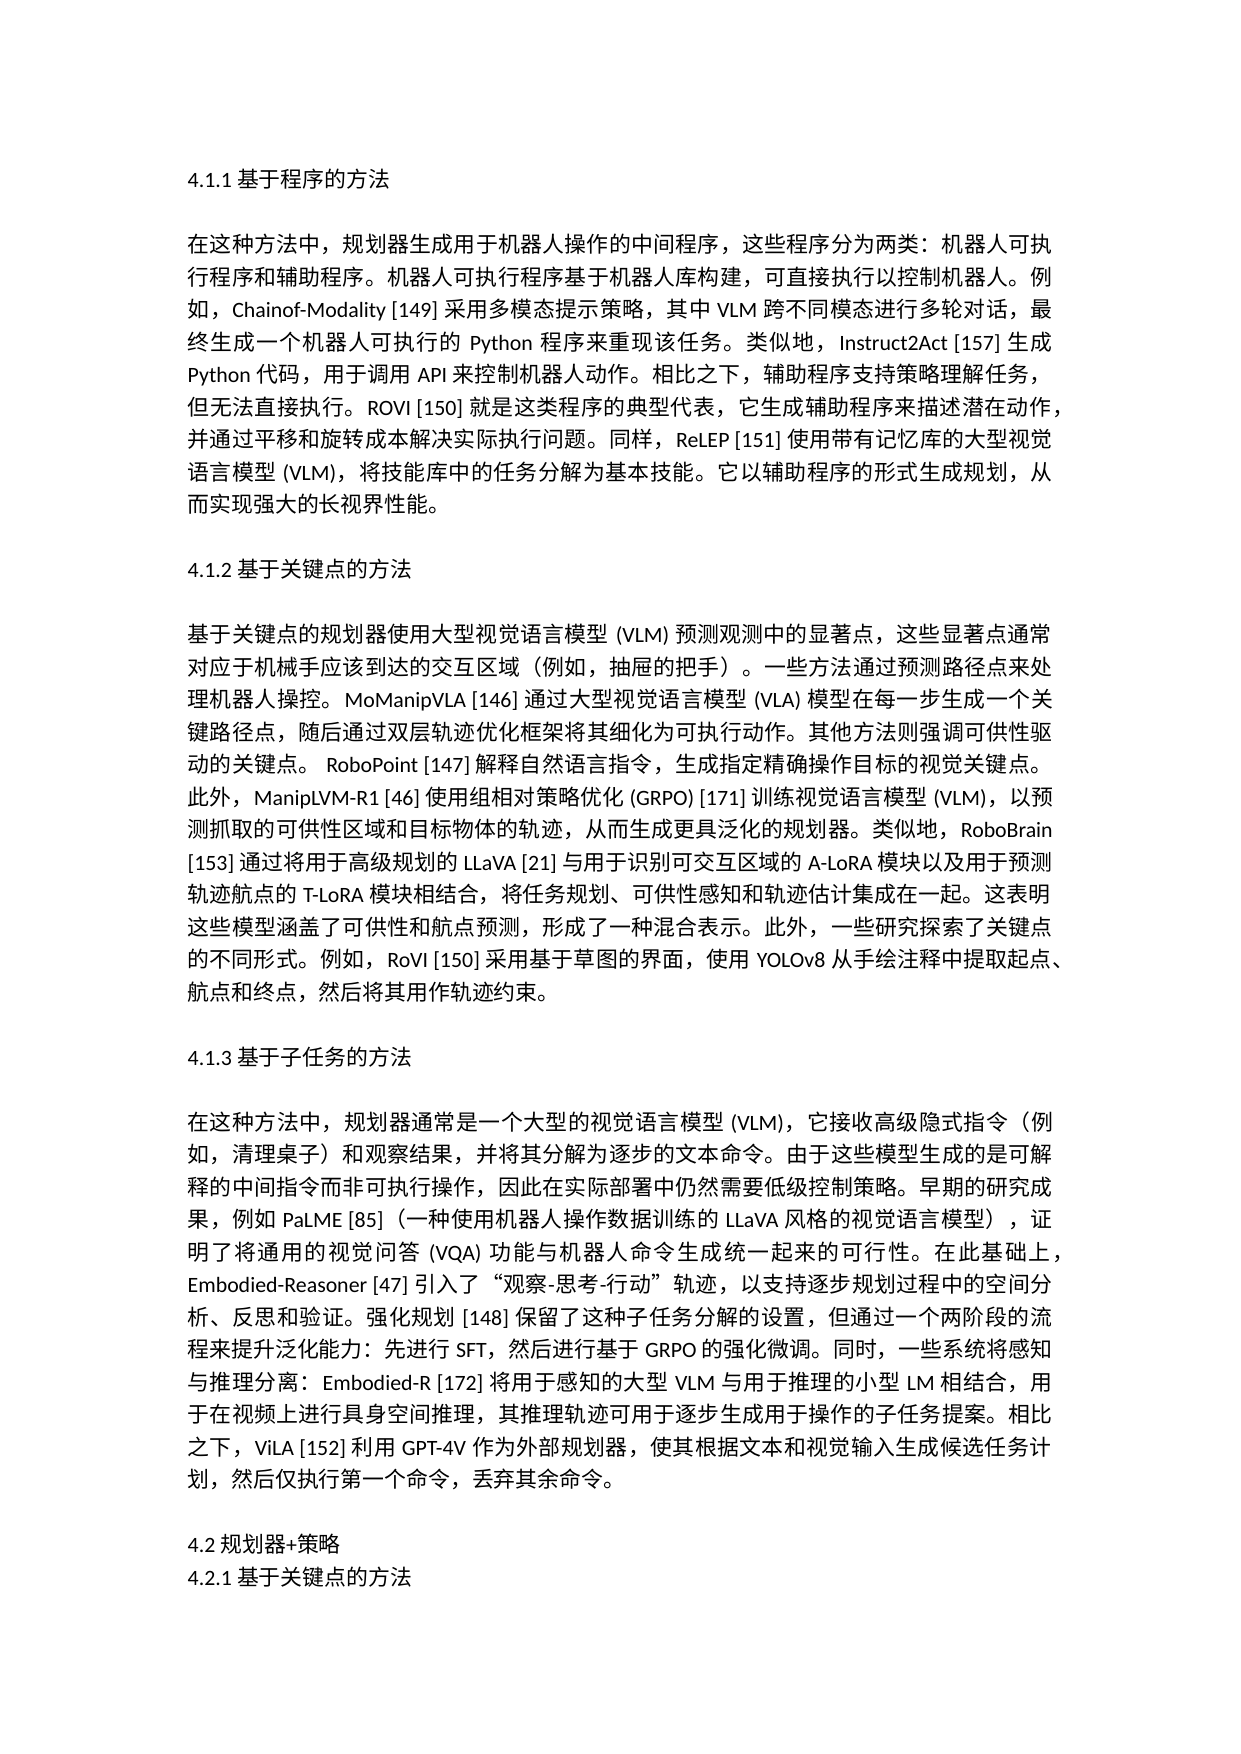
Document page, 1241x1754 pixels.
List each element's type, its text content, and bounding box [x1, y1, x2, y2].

list 在这种方法中，规划器通常是一个大型的视觉语言模型 (VLM)，它接收高级隐式指令（例如，清理桌子）和观察结果，并将其分解为逐步的文本命令。由于这些模型生成的是可解释的中间指令而非可执行操作，因此在实际部署中仍然需要低级控制策略。早期的研究成果，例如 PaLME [85]（一种使用机器人操作数据训练的 LLaVA 风格的视觉语言模型），证明了将通用的视觉问答 (VQA) 功能与机器人命令生成统一起来的可行性。在此基础上，Embodied-Reasoner [47] 引入了“观察-思考-行动”轨迹，以支持逐步规划过程中的空间分析、反思和验证。强化规划 [148] 保留了这种子任务分解的设置，但通过一个两阶段的流程来提升泛化能力：先进行 SFT，然后进行基于 GRPO 的强化微调。同时，一些系统将感知与推理分离：Embodied-R [172] 将用于感知的大型 VLM 与用于推理的小型 LM 相结合，用于在视频上进行具身空间推理，其推理轨迹可用于逐步生成用于操作的子任务提案。相比之下，ViLA [152] 利用 GPT-4V 作为外部规划器，使其根据文本和视觉输入生成候选任务计划，然后仅执行第一个命令，丢弃其余命令。 [187, 1104, 1053, 1494]
list 4.1.2 基于关键点的方法 [187, 552, 1053, 584]
list 4.1.3 基于子任务的方法 [187, 1039, 1053, 1072]
list 4.2 规划器+策略 [187, 1527, 1053, 1559]
list 4.2.1 基于关键点的方法 [187, 1559, 1053, 1592]
list 4.1.1 基于程序的方法 [187, 162, 1053, 194]
list 在这种方法中，规划器生成用于机器人操作的中间程序，这些程序分为两类：机器人可执行程序和辅助程序。机器人可执行程序基于机器人库构建，可直接执行以控制机器人。例如，Chainof-Modality [149] 采用多模态提示策略，其中 VLM 跨不同模态进行多轮对话，最终生成一个机器人可执行的 Python 程序来重现该任务。类似地，Instruct2Act [157] 生成 Python 代码，用于调用 API 来控制机器人动作。相比之下，辅助程序支持策略理解任务，但无法直接执行。ROVI [150] 就是这类程序的典型代表，它生成辅助程序来描述潜在动作，并通过平移和旋转成本解决实际执行问题。同样，ReLEP [151] 使用带有记忆库的大型视觉语言模型 (VLM)，将技能库中的任务分解为基本技能。它以辅助程序的形式生成规划，从而实现强大的长视界性能。 [187, 227, 1053, 519]
list 基于关键点的规划器使用大型视觉语言模型 (VLM) 预测观测中的显著点，这些显著点通常对应于机械手应该到达的交互区域（例如，抽屉的把手）。一些方法通过预测路径点来处理机器人操控。MoManipVLA [146] 通过大型视觉语言模型 (VLA) 模型在每一步生成一个关键路径点，随后通过双层轨迹优化框架将其细化为可执行动作。其他方法则强调可供性驱动的关键点。 RoboPoint [147] 解释自然语言指令，生成指定精确操作目标的视觉关键点。此外，ManipLVM-R1 [46] 使用组相对策略优化 (GRPO) [171] 训练视觉语言模型 (VLM)，以预测抓取的可供性区域和目标物体的轨迹，从而生成更具泛化的规划器。类似地，RoboBrain [153] 通过将用于高级规划的 LLaVA [21] 与用于识别可交互区域的 A-LoRA 模块以及用于预测轨迹航点的 T-LoRA 模块相结合，将任务规划、可供性感知和轨迹估计集成在一起。这表明这些模型涵盖了可供性和航点预测，形成了一种混合表示。此外，一些研究探索了关键点的不同形式。例如，RoVI [150] 采用基于草图的界面，使用 YOLOv8 从手绘注释中提取起点、航点和终点，然后将其用作轨迹约束。 [187, 617, 1053, 1007]
